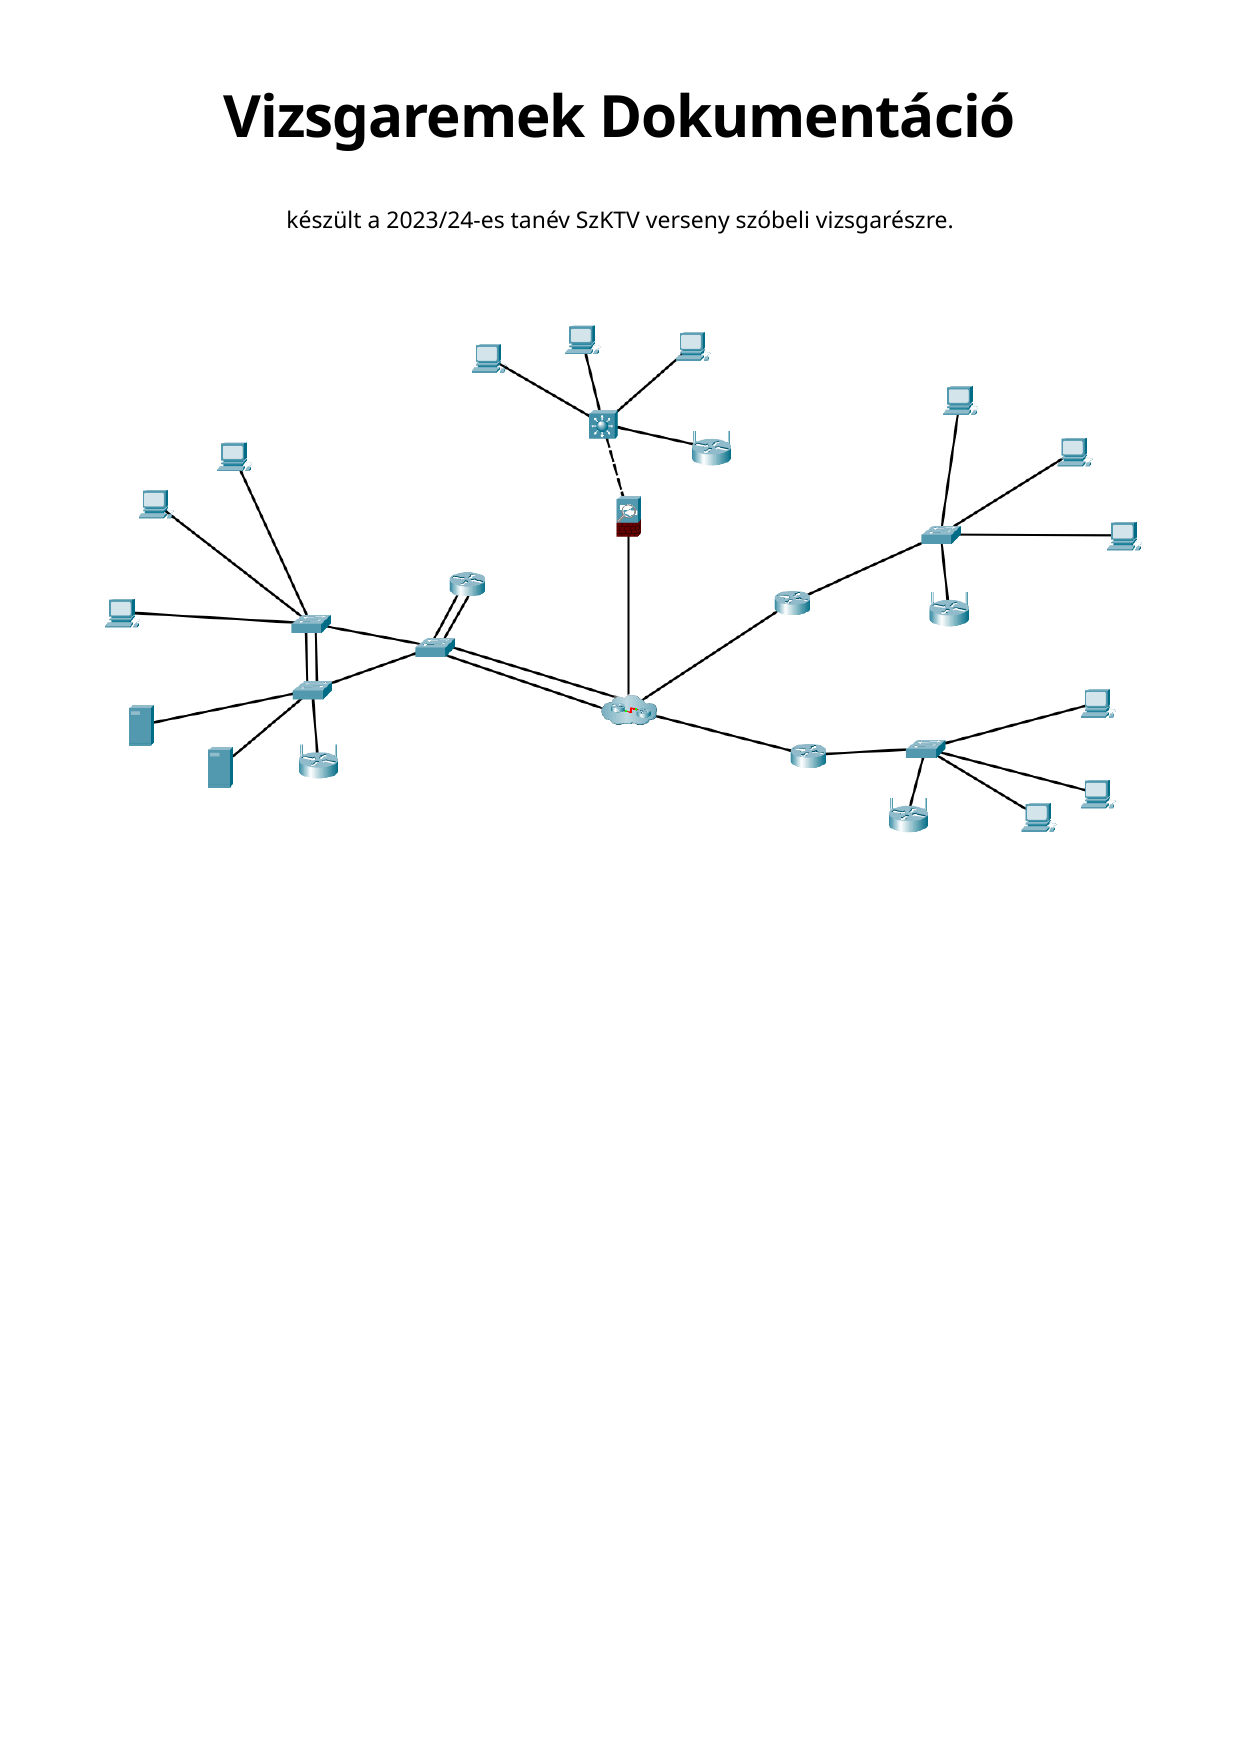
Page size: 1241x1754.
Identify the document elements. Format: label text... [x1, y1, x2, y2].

text készült a 2023/24-es tanév SzKTV verseny szóbeli vizsgarészre. [75, 204, 1165, 236]
picture [75, 277, 1166, 881]
title Vizsgaremek Dokumentáció [75, 75, 1165, 154]
